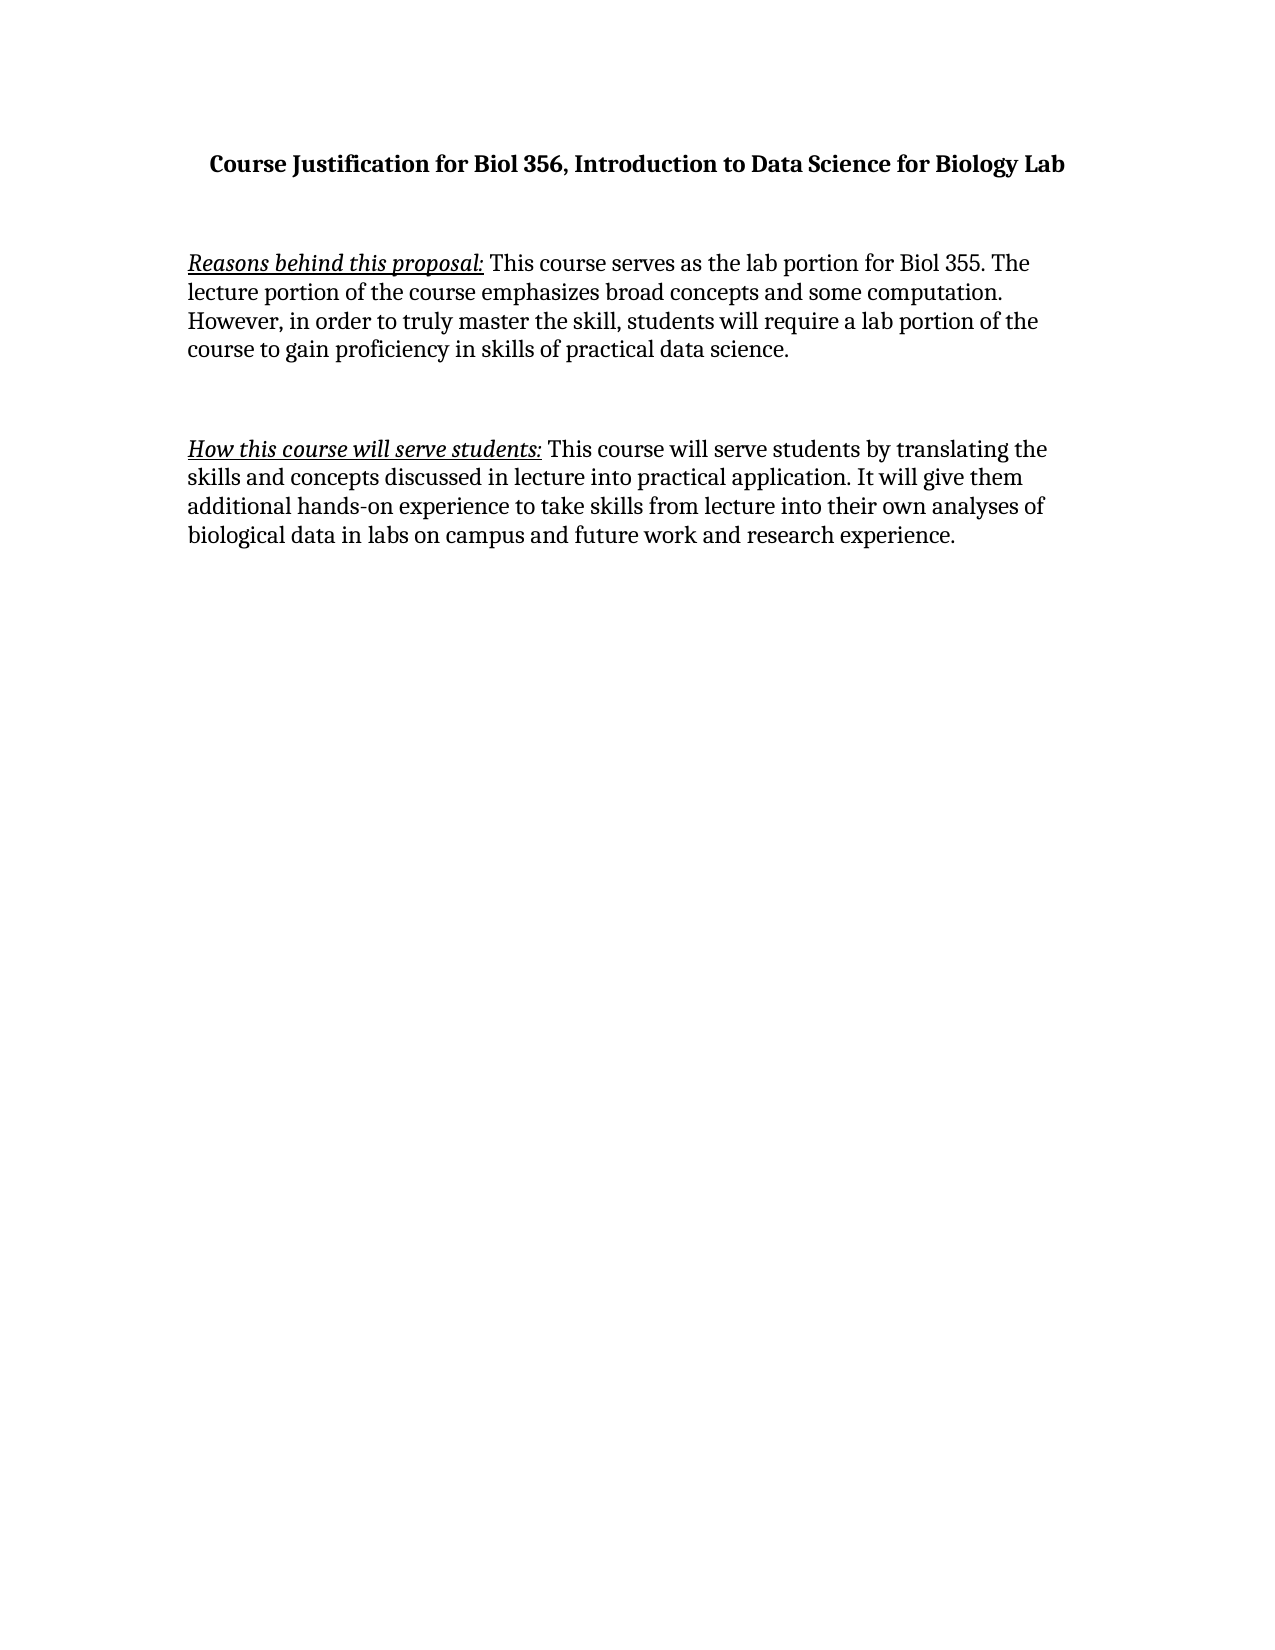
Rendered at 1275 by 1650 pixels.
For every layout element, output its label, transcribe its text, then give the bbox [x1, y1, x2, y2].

text How this course will serve students: This course will serve students by translating the skills and concepts discussed in lecture into practical application. It will give them additional hands-on experience to take skills from lecture into their own analyses of biological data in labs on campus and future work and research experience. [187, 434, 1087, 549]
text Course Justification for Biol 356, Introduction to Data Science for Biology Lab [187, 150, 1087, 179]
text Reasons behind this proposal: This course serves as the lab portion for Biol 355. The lecture portion of the course emphasizes broad concepts and some computation. However, in order to truly master the skill, students will require a lab portion of the course to gain proficiency in skills of practical data science. [187, 249, 1087, 364]
